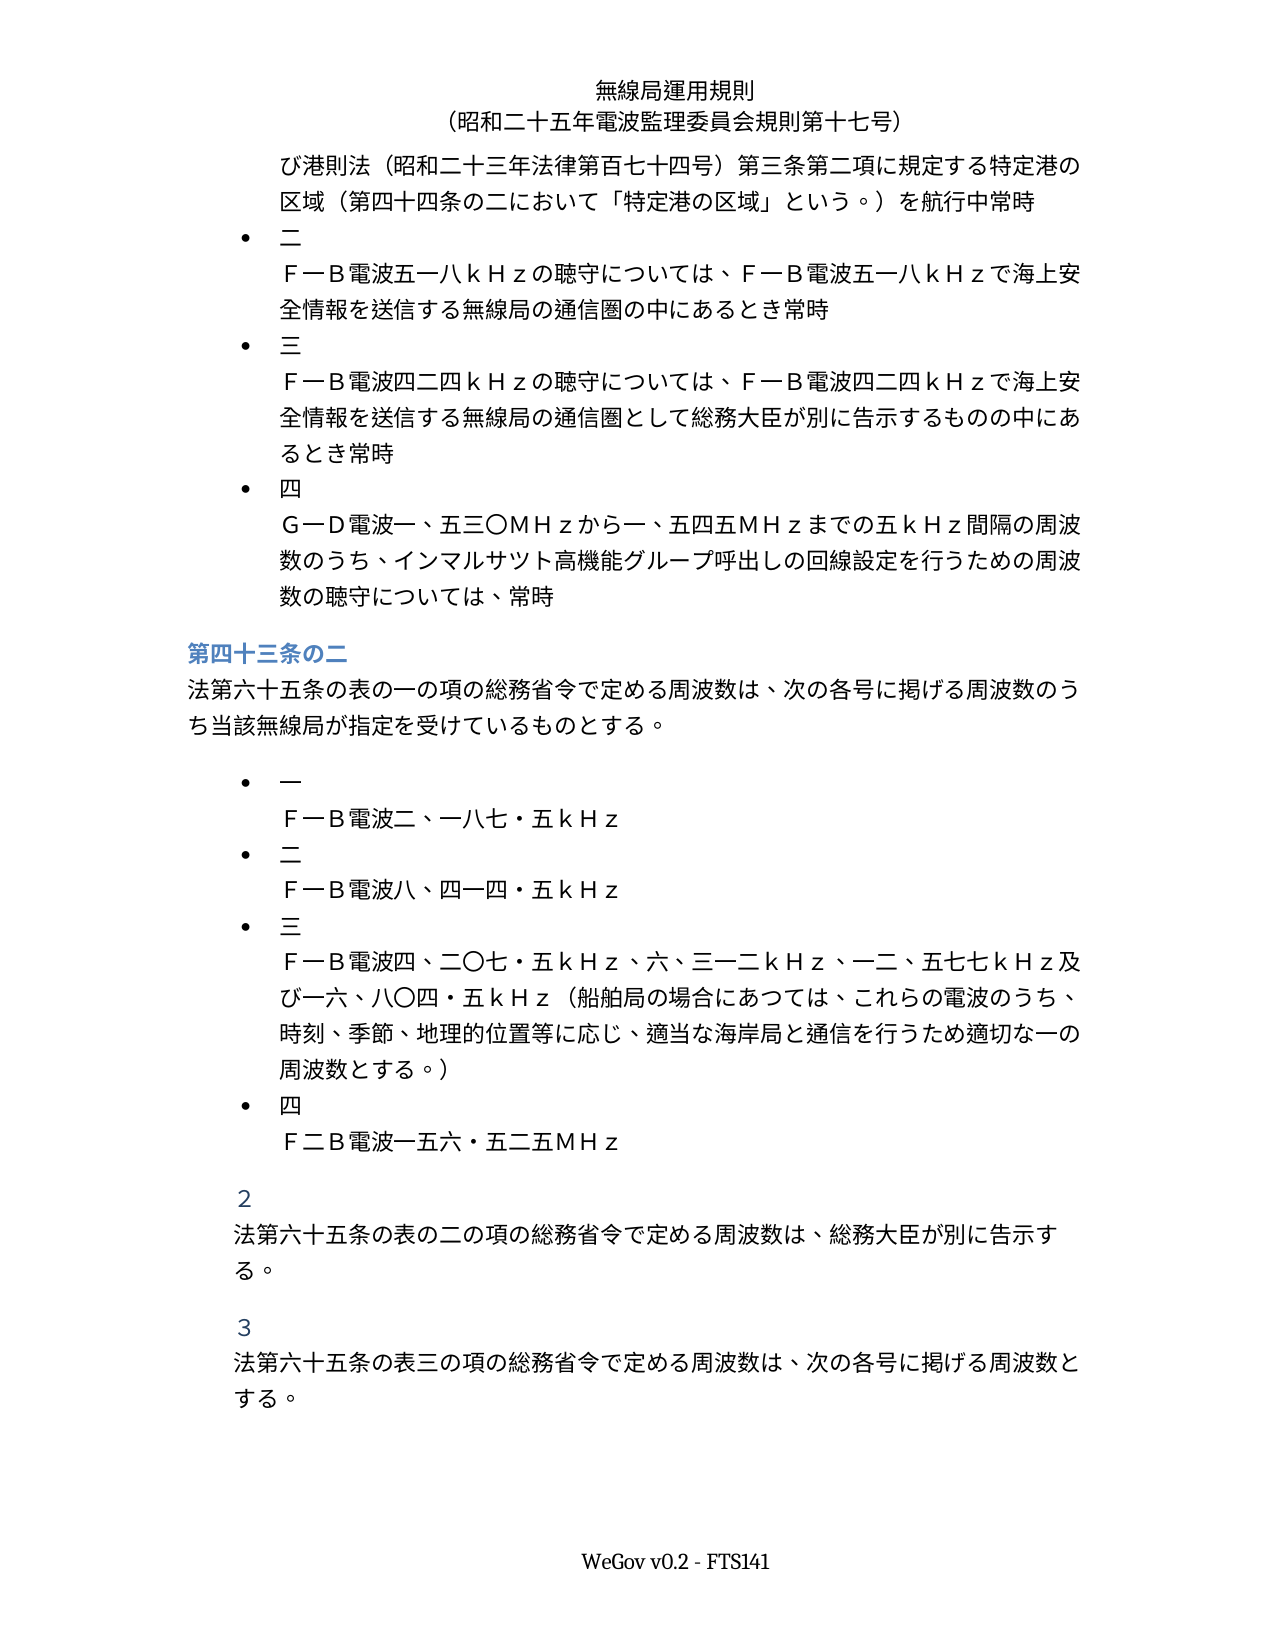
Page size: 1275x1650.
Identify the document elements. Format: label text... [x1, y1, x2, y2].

text 法第六十五条の表の一の項の総務省令で定める周波数は、次の各号に掲げる周波数のうち当該無線局が指定を受けているものとする。 [187, 674, 1087, 741]
list 四 Ｇ一Ｄ電波一、五三〇ＭＨｚから一、五四五ＭＨｚまでの五ｋＨｚ間隔の周波数のうち、インマルサツト高機能グループ呼出しの回線設定を行うための周波数の聴守については、常時 [242, 473, 1087, 612]
text 法第六十五条の表三の項の総務省令で定める周波数は、次の各号に掲げる周波数とする。 [233, 1347, 1087, 1414]
text 法第六十五条の表の二の項の総務省令で定める周波数は、総務大臣が別に告示する。 [233, 1219, 1087, 1286]
list 三 Ｆ一Ｂ電波四、二〇七・五ｋＨｚ、六、三一二ｋＨｚ、一二、五七七ｋＨｚ及び一六、八〇四・五ｋＨｚ（船舶局の場合にあつては、これらの電波のうち、時刻、季節、地理的位置等に応じ、適当な海岸局と通信を行うため適切な一の周波数とする。） [242, 910, 1087, 1085]
list 一 Ｆ一Ｂ電波二、一八七・五ｋＨｚ [242, 767, 1087, 834]
subtitle 第四十三条の二 [187, 638, 1087, 669]
list 三 Ｆ一Ｂ電波四二四ｋＨｚの聴守については、Ｆ一Ｂ電波四二四ｋＨｚで海上安全情報を送信する無線局の通信圏として総務大臣が別に告示するものの中にあるとき常時 [242, 330, 1087, 469]
list 四 Ｆ二Ｂ電波一五六・五二五ＭＨｚ [242, 1090, 1087, 1157]
subtitle ３ [233, 1311, 1087, 1343]
list 二 Ｆ一Ｂ電波五一八ｋＨｚの聴守については、Ｆ一Ｂ電波五一八ｋＨｚで海上安全情報を送信する無線局の通信圏の中にあるとき常時 [242, 222, 1087, 325]
subtitle ２ [233, 1183, 1087, 1214]
list 二 Ｆ一Ｂ電波八、四一四・五ｋＨｚ [242, 838, 1087, 906]
